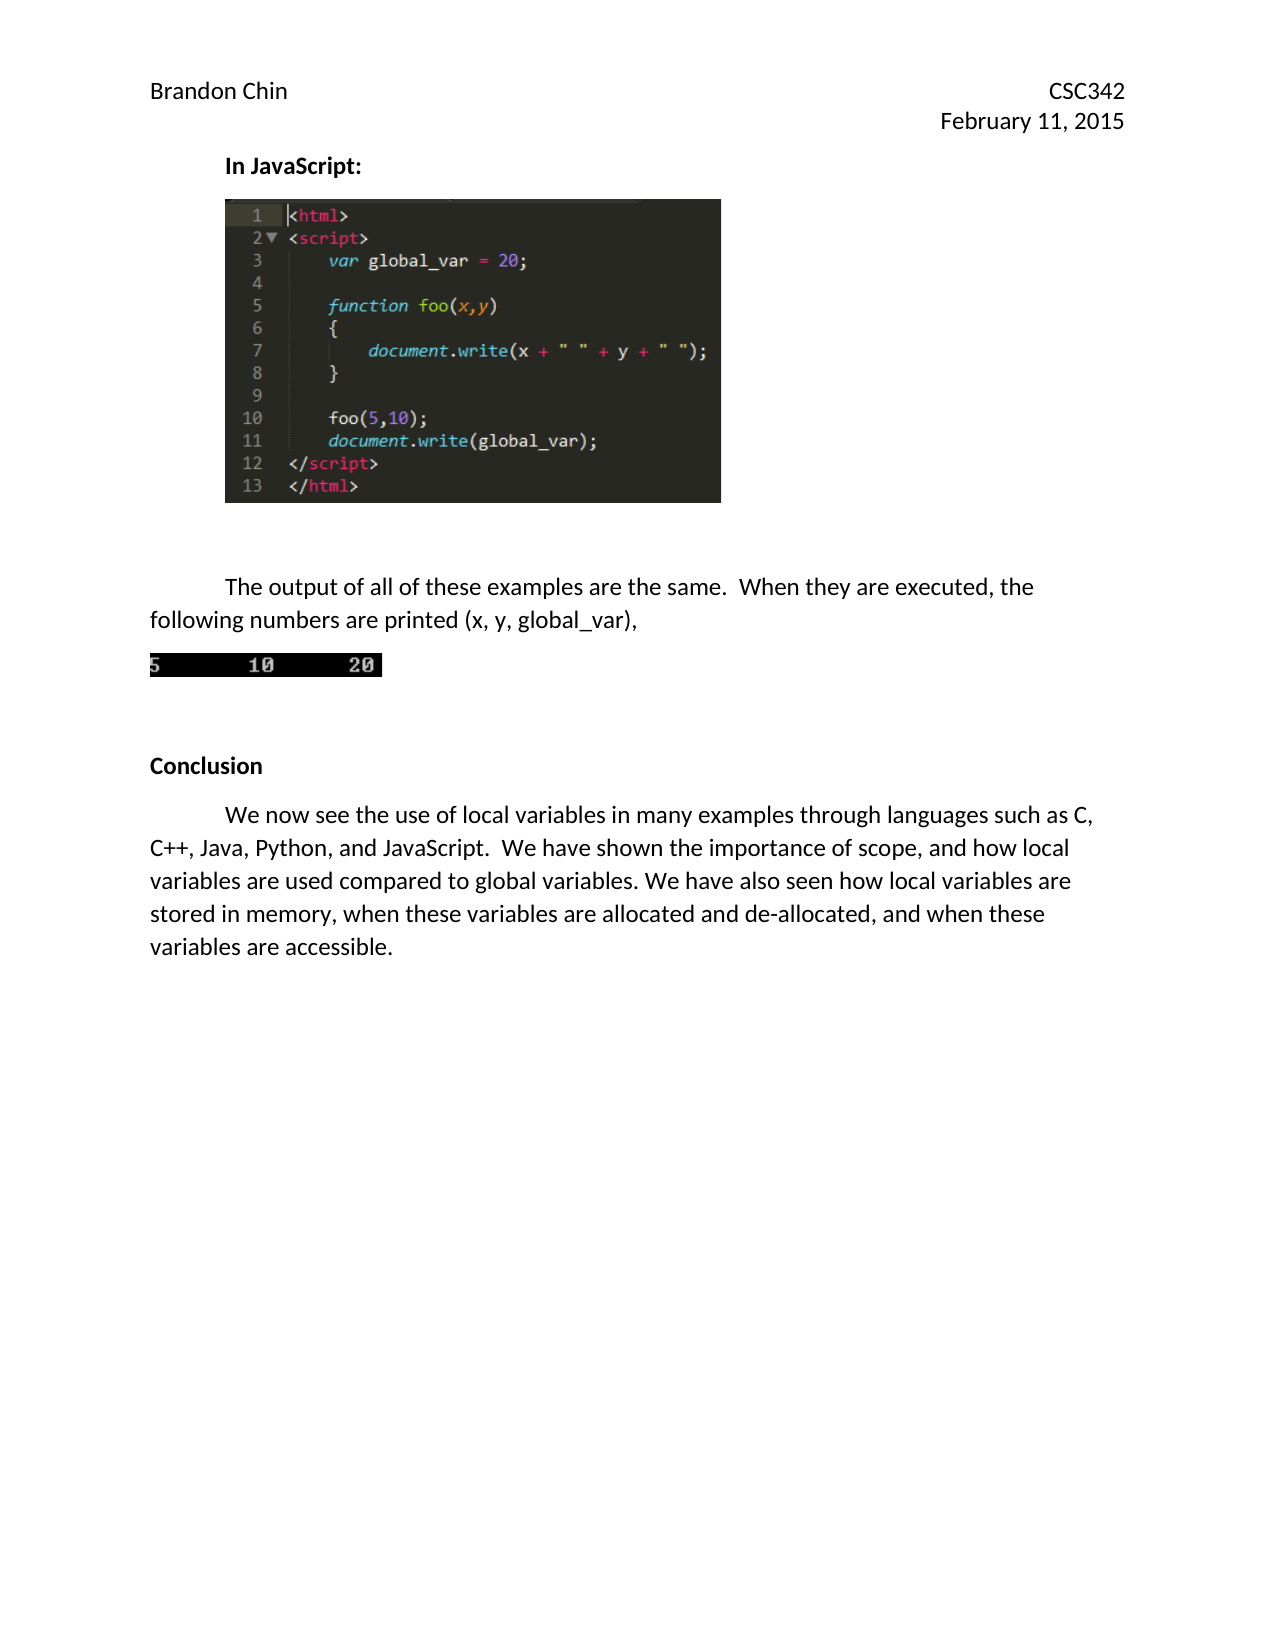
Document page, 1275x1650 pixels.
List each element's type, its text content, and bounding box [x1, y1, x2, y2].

text We now see the use of local variables in many examples through languages such as C, C++, Java, Python, and JavaScript. We have shown the importance of scope, and how local variables are used compared to global variables. We have also seen how local variables are stored in memory, when these variables are allocated and de-allocated, and when these variables are accessible. [150, 799, 1125, 962]
picture [150, 653, 383, 677]
text Conclusion [150, 750, 1125, 780]
text In JavaScript: [150, 150, 1125, 181]
text The output of all of these examples are the same. When they are executed, the following numbers are printed (x, y, global_var), [150, 571, 1125, 634]
picture [225, 199, 722, 503]
